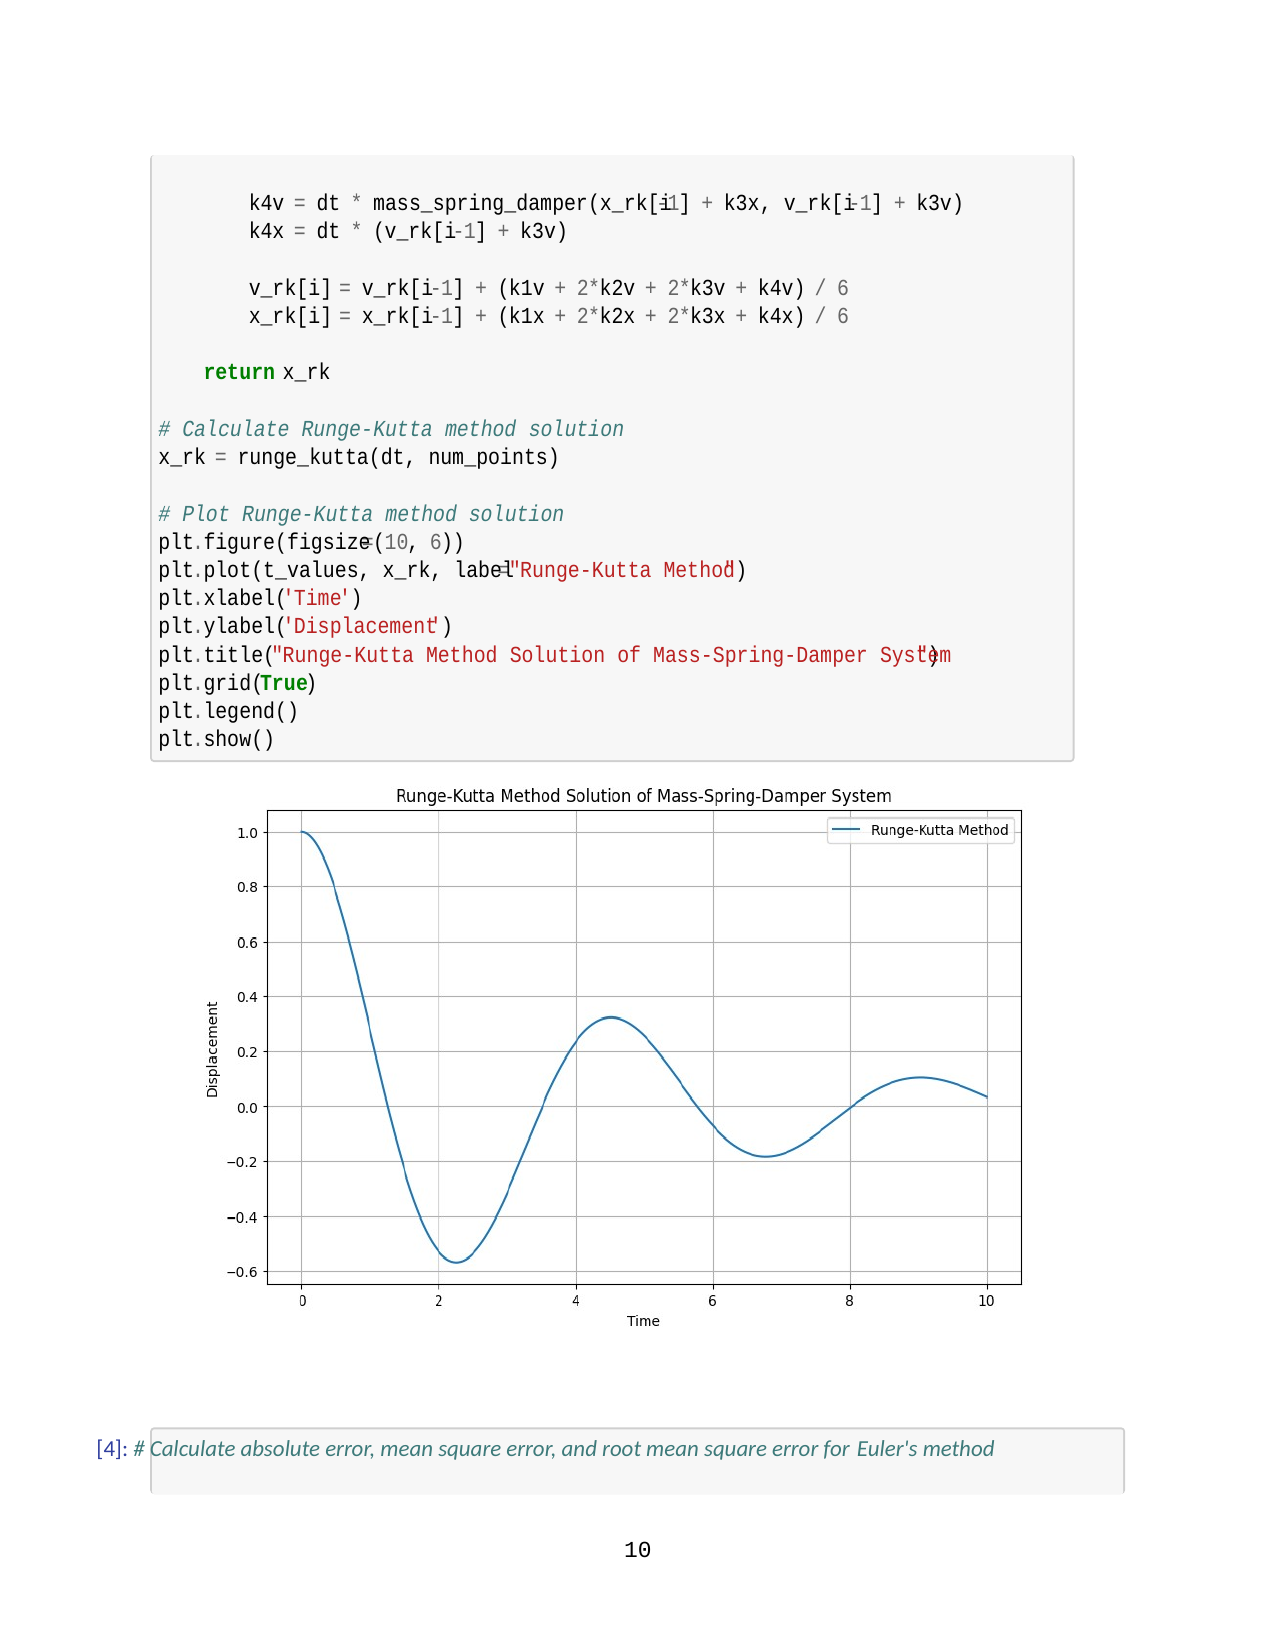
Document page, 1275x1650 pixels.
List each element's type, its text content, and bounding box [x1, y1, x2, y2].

text [4]: # Calculate absolute error, mean square error, and root mean square error for Euler's method [96, 1434, 1104, 1462]
picture [196, 778, 1029, 1339]
